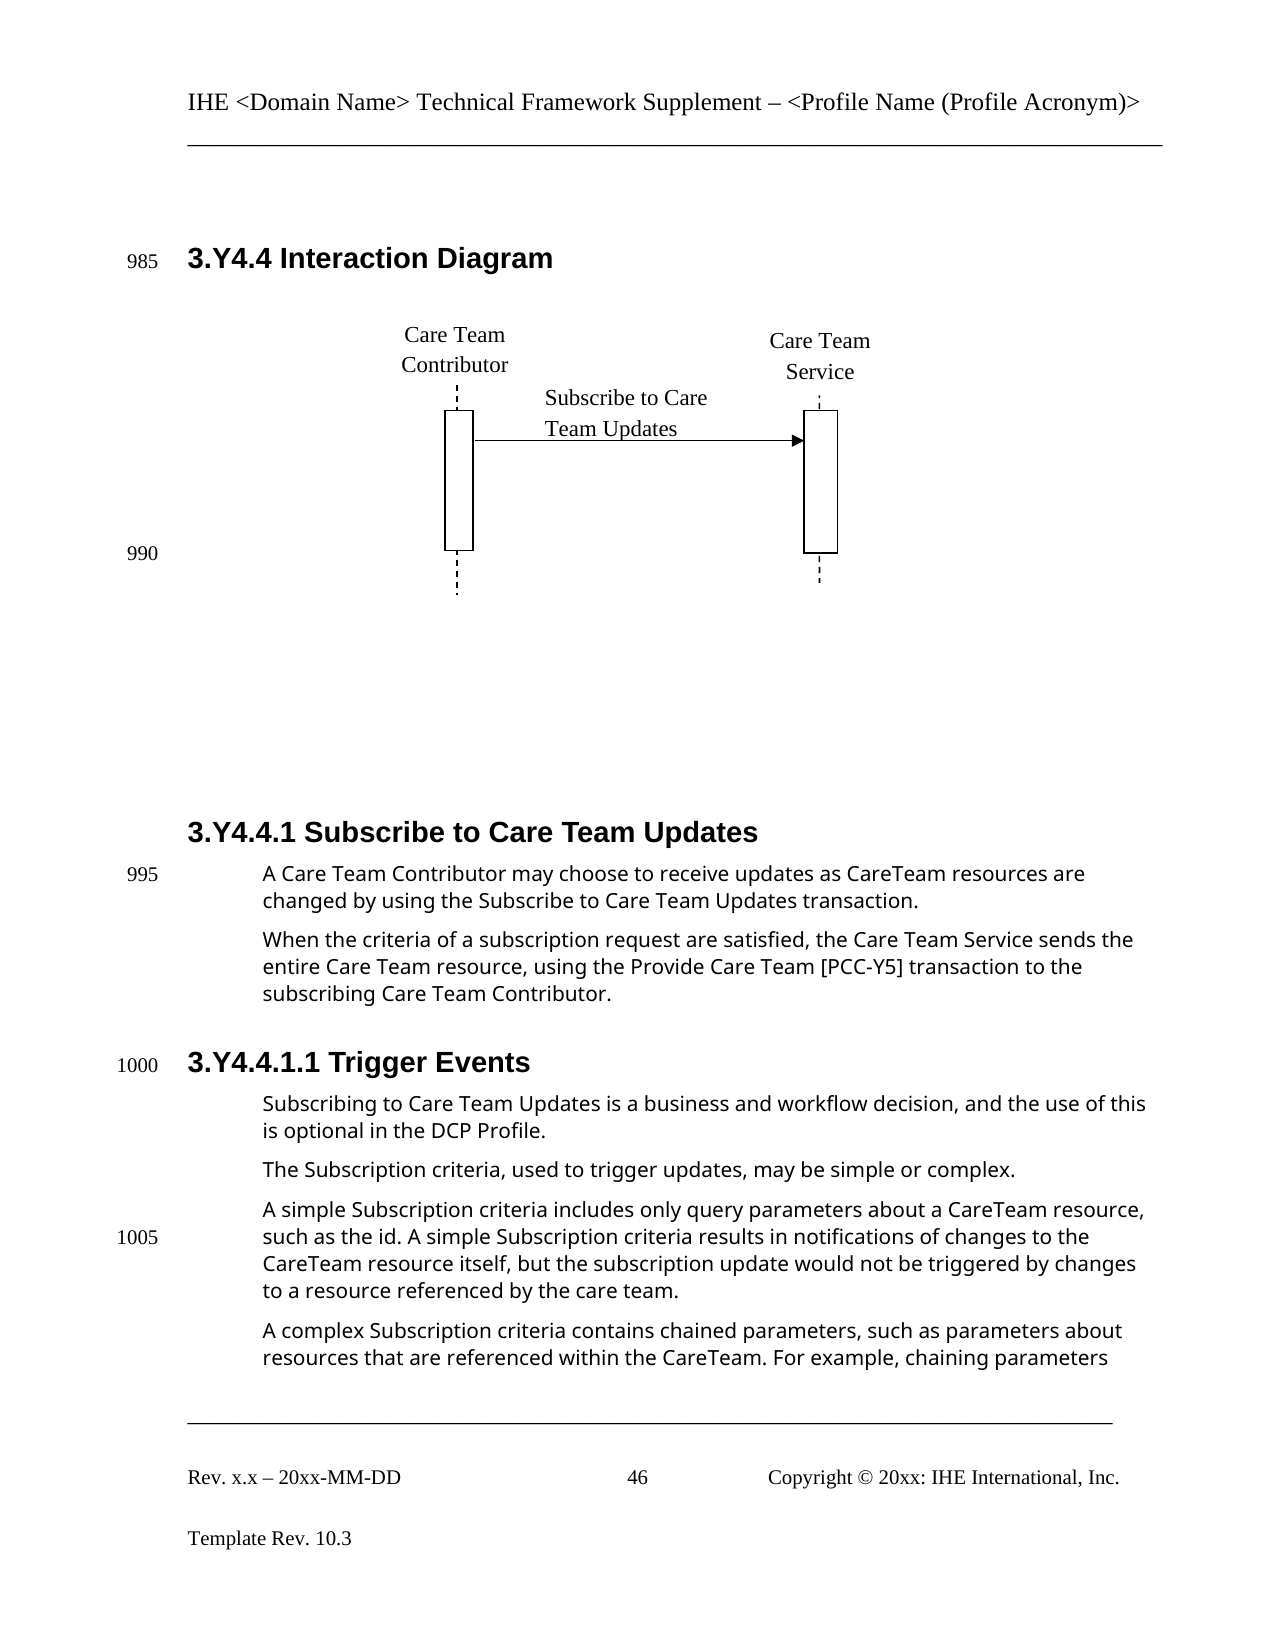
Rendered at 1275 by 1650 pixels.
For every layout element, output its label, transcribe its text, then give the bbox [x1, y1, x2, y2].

subtitle 3.Y4.4.1 Subscribe to Care Team Updates [187, 814, 1162, 848]
subtitle 3.Y4.4.1.1 Trigger Events [187, 1045, 1162, 1078]
text The Subscription criteria, used to trigger updates, may be simple or complex. [262, 1156, 1162, 1183]
text When the criteria of a subscription request are satisfied, the Care Team Service sends the entire Care Team resource, using the Provide Care Team [PCC-Y5] transaction to the subscribing Care Team Contributor. [262, 926, 1162, 1007]
text A Care Team Contributor may choose to receive updates as CareTeam resources are changed by using the Subscribe to Care Team Updates transaction. [262, 859, 1162, 913]
subtitle 3.Y4.4 Interaction Diagram [187, 241, 1162, 274]
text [262, 1317, 1162, 1371]
text A simple Subscription criteria includes only query parameters about a CareTeam resource, such as the id. A simple Subscription criteria results in notifications of changes to the CareTeam resource itself, but the subscription update would not be triggered by changes to a resource referenced by the care team. [262, 1196, 1162, 1304]
text Subscribing to Care Team Updates is a business and workflow decision, and the use of this is optional in the DCP Profile. [262, 1089, 1162, 1144]
